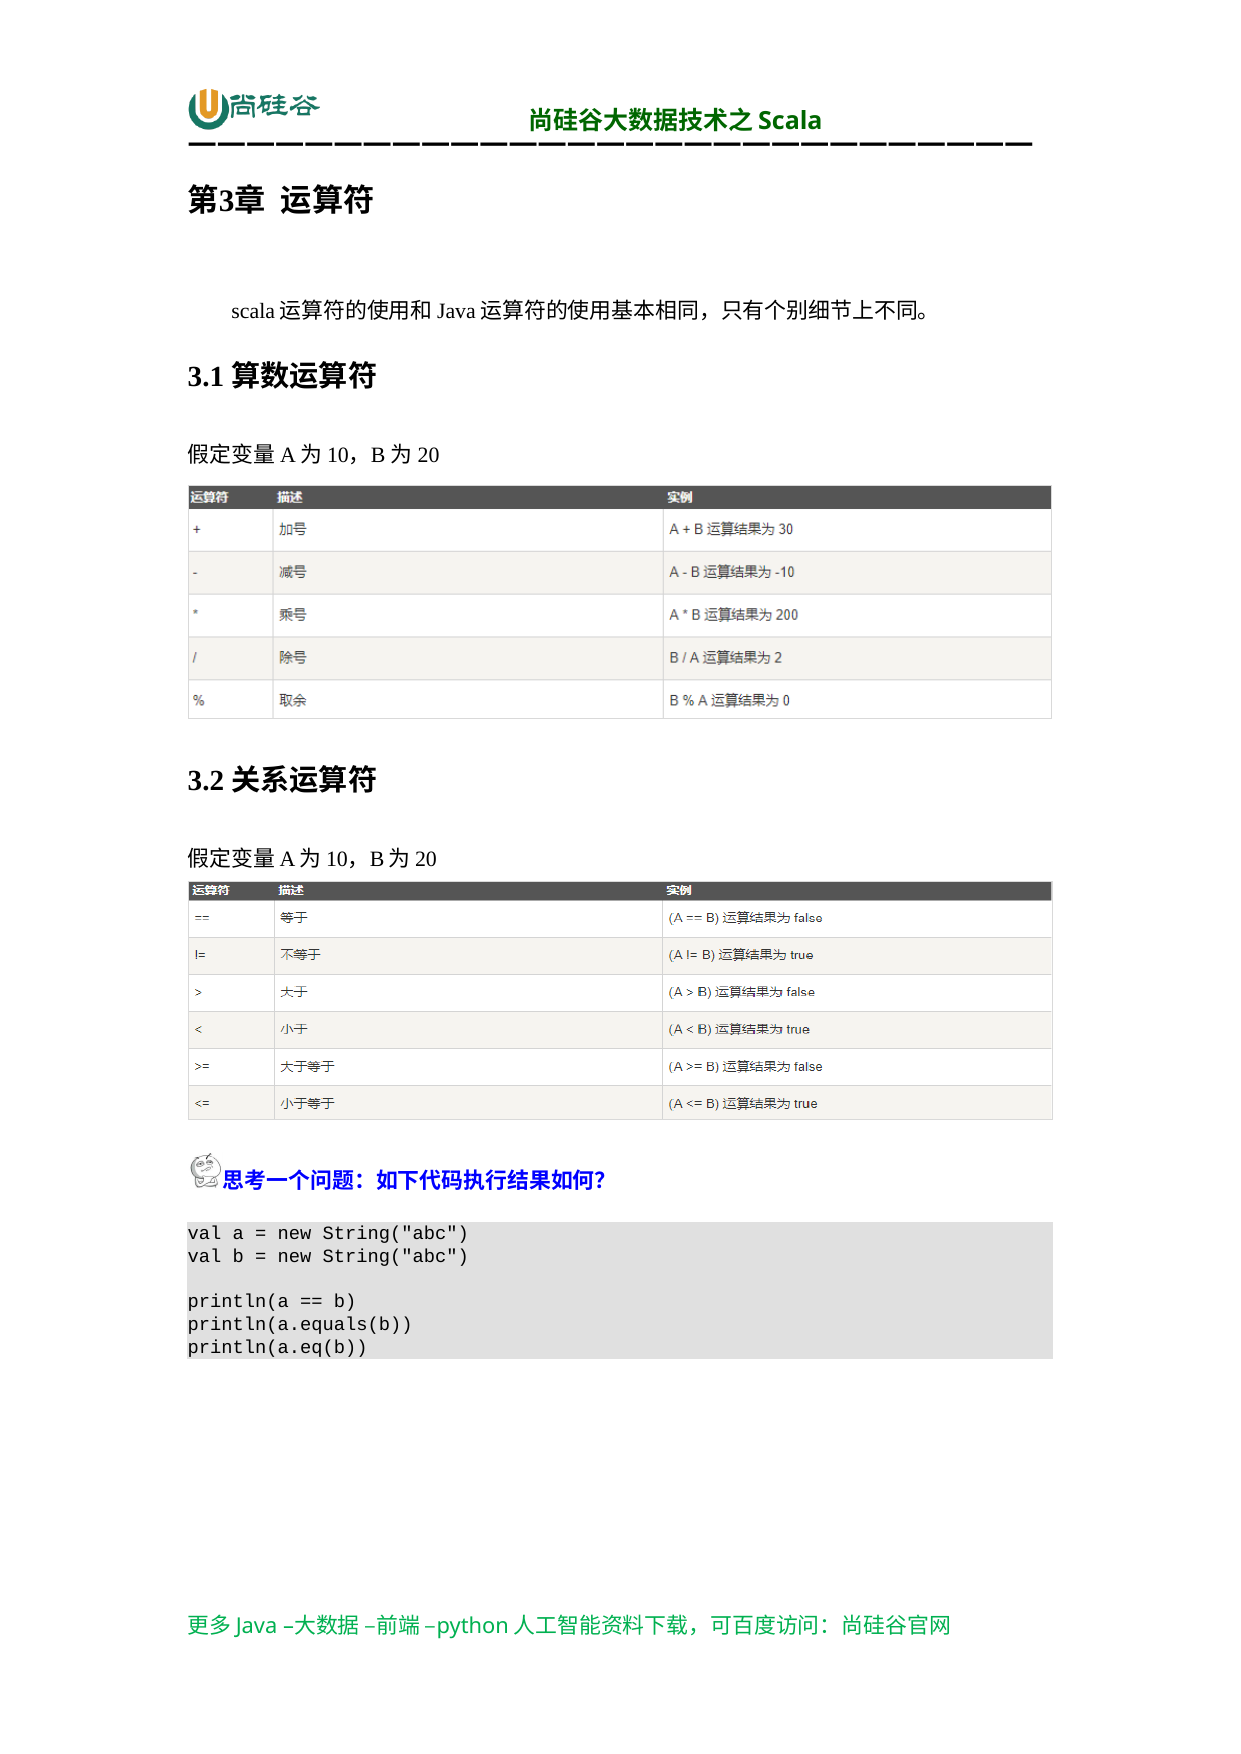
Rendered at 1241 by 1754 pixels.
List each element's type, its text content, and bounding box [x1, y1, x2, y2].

text println(a == b) [187, 1291, 1053, 1313]
subtitle 3.1 算数运算符 [187, 341, 1053, 406]
picture [189, 882, 1052, 1119]
text 假定变量A为10，B为20 [187, 841, 1053, 873]
text 思考一个问题：如下代码执行结果如何？ [187, 1141, 1053, 1206]
text val b = new String("abc") [187, 1245, 1053, 1268]
picture [187, 1152, 223, 1189]
text val a = new String("abc") [187, 1222, 1053, 1245]
subtitle 3.2 关系运算符 [187, 745, 1053, 810]
text scala运算符的使用和Java运算符的使用基本相同，只有个别细节上不同。 [187, 293, 1053, 326]
text println(a.eq(b)) [187, 1336, 1053, 1359]
text 假定变量 A 为 10，B 为 20 [187, 437, 1053, 469]
picture [189, 486, 1051, 718]
text println(a.equals(b)) [187, 1313, 1053, 1336]
picture [187, 88, 320, 130]
subtitle 运算符 [187, 165, 1053, 230]
